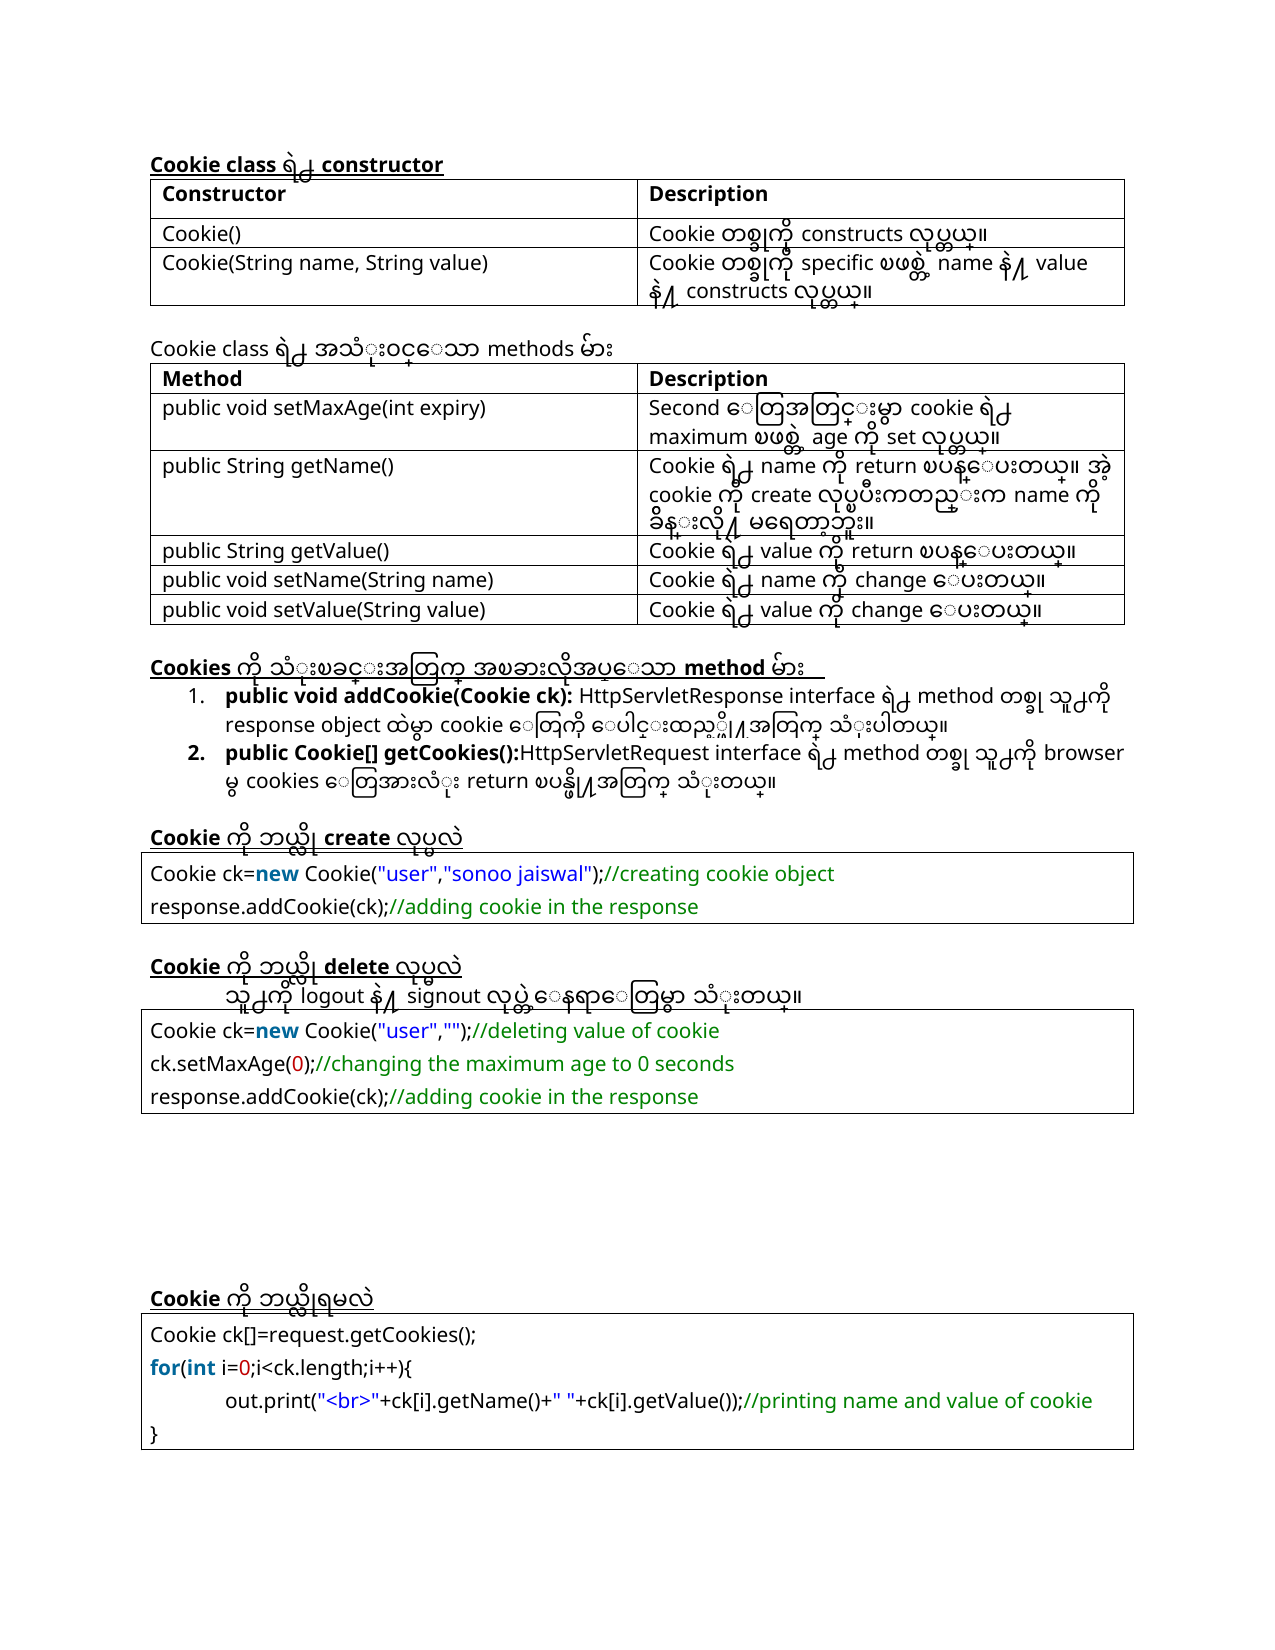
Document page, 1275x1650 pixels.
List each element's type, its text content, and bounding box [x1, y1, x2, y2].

text response.addCookie(ck);//adding cookie in the response [142, 1075, 1133, 1113]
text ck.setMaxAge(0);//changing the maximum age to 0 seconds [150, 1045, 1125, 1075]
table_cell Cookie ရဲ႕ name ကို change ေပးတယ္။ [638, 566, 1124, 594]
text Cookie ကို ဘယ္လို create လုပ္မလဲ [150, 823, 1125, 852]
table_cell public void setName(String name) [151, 566, 637, 594]
text out.print("<br>"+ck[i].getName()+" "+ck[i].getValue());//printing name and value of cookie [150, 1382, 1125, 1411]
table_cell Cookie ရဲ႕ value ကို return ၿပန္ေပးတယ္။ [638, 536, 1124, 564]
text Cookie class ရဲ႕ constructor [150, 150, 1125, 178]
text Cookies ကို သံုးၿခင္းအတြက္ အၿခားလိုအပ္ေသာ method မ်ား [150, 653, 411, 677]
text Cookie ကို ဘယ္လို delete လုပ္မလဲ [150, 952, 1125, 981]
text Cookie ck[]=request.getCookies(); [142, 1314, 1133, 1349]
table_header Method [151, 364, 637, 392]
text သူ႕ကို logout နဲ႔ signout လုပ္တဲ့ေနရာေတြမွာ သံုးတယ္။ [632, 981, 1125, 1009]
table_cell Cookie တစ္ခုကို specific ၿဖစ္တဲ့ name နဲ႔ value နဲ႔ constructs လုပ္တယ္။ [638, 248, 1124, 305]
list public Cookie[] getCookies():HttpServletRequest interface ရဲ႕ method တစ္ခု သူ႕ကို browser မွ cookies ေတြအားလံုး return ၿပန္ဖို႔အတြက္ သံုးတယ္။ [642, 738, 1125, 795]
text Cookie ကို ဘယ္လိုရမလဲ [150, 1284, 1125, 1313]
table_header Description [638, 364, 1124, 392]
text } [142, 1411, 1133, 1449]
list public void addCookie(Cookie ck): HttpServletResponse interface ရဲ႕ method တစ္ခု သူ႕ကို response object ထဲမွာ cookie ေတြကို ေပါင္းထည့္ဖို႔အတြက္ သံုးပါတယ္။ [187, 681, 892, 738]
text Cookies ကို သံုးၿခင္းအတြက္ အၿခားလိုအပ္ေသာ method မ်ား [412, 653, 1125, 681]
table_header Constructor [151, 180, 637, 218]
text response.addCookie(ck);//adding cookie in the response [142, 885, 1133, 923]
text for(int i=0;i<ck.length;i++){ [150, 1349, 1125, 1382]
list public Cookie[] getCookies():HttpServletRequest interface ရဲ႕ method တစ္ခု သူ႕ကို browser မွ cookies ေတြအားလံုး return ၿပန္ဖို႔အတြက္ သံုးတယ္။ [187, 738, 519, 795]
text Cookie ck=new Cookie("user","");//deleting value of cookie [142, 1010, 1133, 1045]
text Cookie ck=new Cookie("user","sonoo jaiswal");//creating cookie object [142, 853, 1133, 885]
table_cell Second ေတြအတြင္းမွာ cookie ရဲ႕ maximum ၿဖစ္တဲ့ age ကို set လုပ္တယ္။ [638, 394, 1124, 450]
text Cookie class ရဲ႕ အသံုး၀င္ေသာ methods မ်ား [150, 334, 1125, 363]
table_cell public String getName() [151, 451, 637, 535]
table_cell Cookie ရဲ႕ value ကို change ေပးတယ္။ [638, 595, 1124, 623]
table_header Description [638, 180, 1124, 218]
table_cell public String getValue() [151, 536, 637, 564]
table_cell public void setValue(String value) [151, 595, 637, 623]
table_cell Cookie တစ္ခုကို constructs လုပ္တယ္။ [638, 219, 1124, 247]
table_cell public void setMaxAge(int expiry) [151, 394, 637, 450]
list public void addCookie(Cookie ck): HttpServletResponse interface ရဲ႕ method တစ္ခု သူ႕ကို response object ထဲမွာ cookie ေတြကို ေပါင္းထည့္ဖို႔အတြက္ သံုးပါတယ္။ [904, 681, 1125, 738]
table_cell Cookie ရဲ႕ name ကို return ၿပန္ေပးတယ္။ အဲ့ cookie ကို create လုပ္ၿပီးကတည္းက name ကို ခ်ိန္းလို႔ မရေတာ့ဘူး။ [638, 451, 1124, 535]
table_cell Cookie(String name, String value) [151, 248, 637, 305]
table_cell Cookie() [151, 219, 637, 247]
text သူ႕ကို logout နဲ႔ signout လုပ္တဲ့ေနရာေတြမွာ သံုးတယ္။ [150, 981, 631, 1009]
